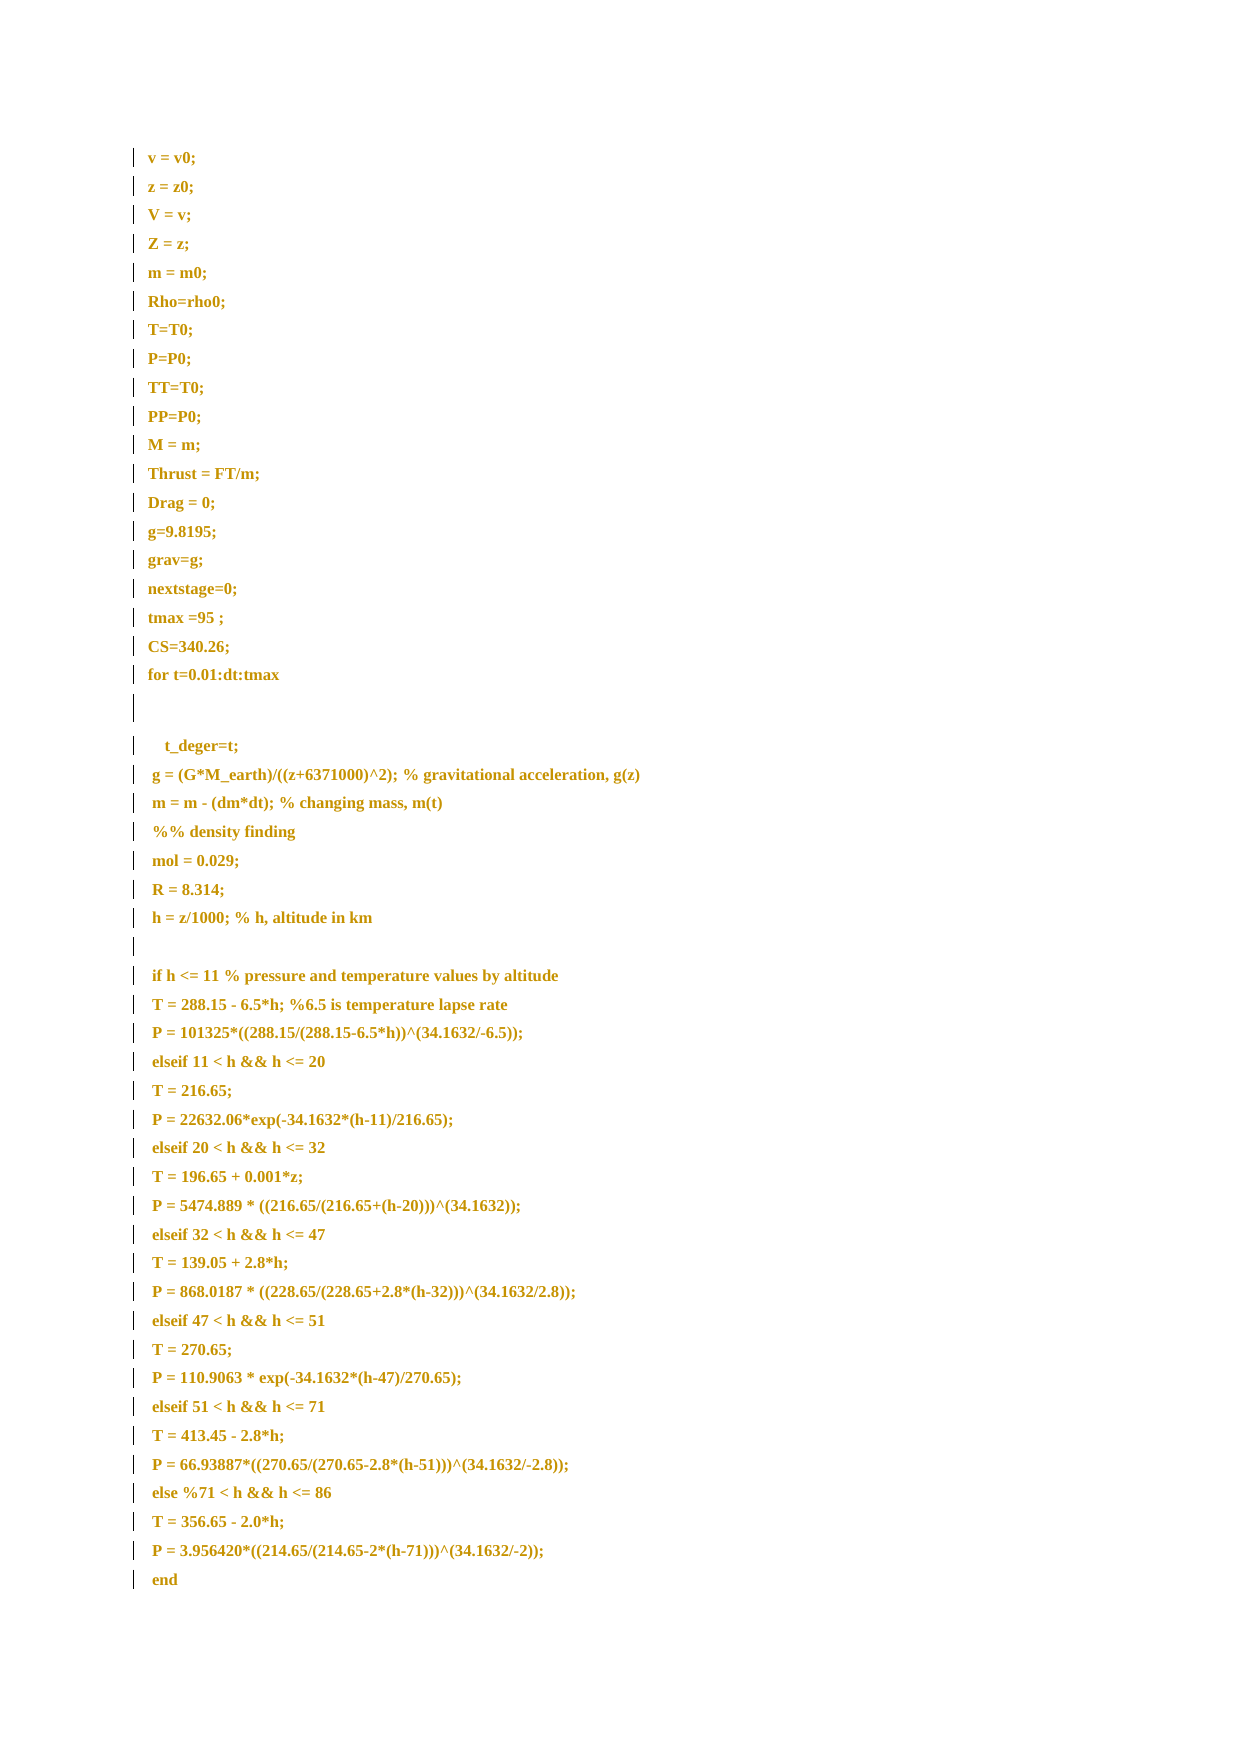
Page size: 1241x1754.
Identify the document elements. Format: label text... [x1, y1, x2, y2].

text else %71 < h && h <= 86 [148, 1483, 1093, 1502]
text v = v0; [148, 148, 1093, 167]
text elseif 32 < h && h <= 47 [148, 1224, 1093, 1244]
text nextstage=0; [148, 579, 1093, 598]
text T = 139.05 + 2.8*h; [148, 1253, 1093, 1272]
text TT=T0; [148, 378, 1093, 397]
text P = 66.93887*((270.65/(270.65-2.8*(h-51)))^(34.1632/-2.8)); [148, 1454, 1093, 1474]
text m = m - (dm*dt); % changing mass, m(t) [148, 793, 1093, 812]
text PP=P0; [148, 406, 1093, 426]
text Z = z; [148, 234, 1093, 253]
text h = z/1000; % h, altitude in km [148, 908, 1093, 927]
text g=9.8195; [148, 521, 1093, 541]
text P=P0; [148, 349, 1093, 368]
text P = 22632.06*exp(-34.1632*(h-11)/216.65); [148, 1109, 1093, 1129]
text elseif 51 < h && h <= 71 [148, 1397, 1093, 1416]
text P = 868.0187 * ((228.65/(228.65+2.8*(h-32)))^(34.1632/2.8)); [148, 1282, 1093, 1301]
text T = 270.65; [148, 1339, 1093, 1359]
text P = 110.9063 * exp(-34.1632*(h-47)/270.65); [148, 1368, 1093, 1387]
text T = 196.65 + 0.001*z; [148, 1167, 1093, 1186]
text mol = 0.029; [148, 851, 1093, 870]
text P = 101325*((288.15/(288.15-6.5*h))^(34.1632/-6.5)); [148, 1023, 1093, 1042]
text %% density finding [148, 822, 1093, 841]
text Drag = 0; [148, 493, 1093, 512]
text end [148, 1569, 1093, 1589]
text P = 5474.889 * ((216.65/(216.65+(h-20)))^(34.1632)); [148, 1196, 1093, 1215]
text Thrust = FT/m; [148, 464, 1093, 483]
text T = 288.15 - 6.5*h; %6.5 is temperature lapse rate [148, 994, 1093, 1014]
text elseif 11 < h && h <= 20 [148, 1052, 1093, 1071]
text V = v; [148, 205, 1093, 224]
text tmax =95 ; [148, 608, 1093, 627]
text g = (G*M_earth)/((z+6371000)^2); % gravitational acceleration, g(z) [148, 764, 1093, 784]
text for t=0.01:dt:tmax [148, 665, 1093, 684]
text T=T0; [148, 320, 1093, 339]
text CS=340.26; [148, 636, 1093, 656]
text t_deger=t; [148, 736, 1093, 755]
text T = 216.65; [148, 1081, 1093, 1100]
text elseif 47 < h && h <= 51 [148, 1311, 1093, 1330]
text R = 8.314; [148, 879, 1093, 899]
text M = m; [148, 435, 1093, 454]
text elseif 20 < h && h <= 32 [148, 1138, 1093, 1157]
text grav=g; [148, 550, 1093, 569]
text T = 356.65 - 2.0*h; [148, 1512, 1093, 1531]
text Rho=rho0; [148, 291, 1093, 311]
text z = z0; [148, 176, 1093, 196]
text T = 413.45 - 2.8*h; [148, 1426, 1093, 1445]
text P = 3.956420*((214.65/(214.65-2*(h-71)))^(34.1632/-2)); [148, 1541, 1093, 1560]
text if h <= 11 % pressure and temperature values by altitude [148, 966, 1093, 985]
text m = m0; [148, 263, 1093, 282]
